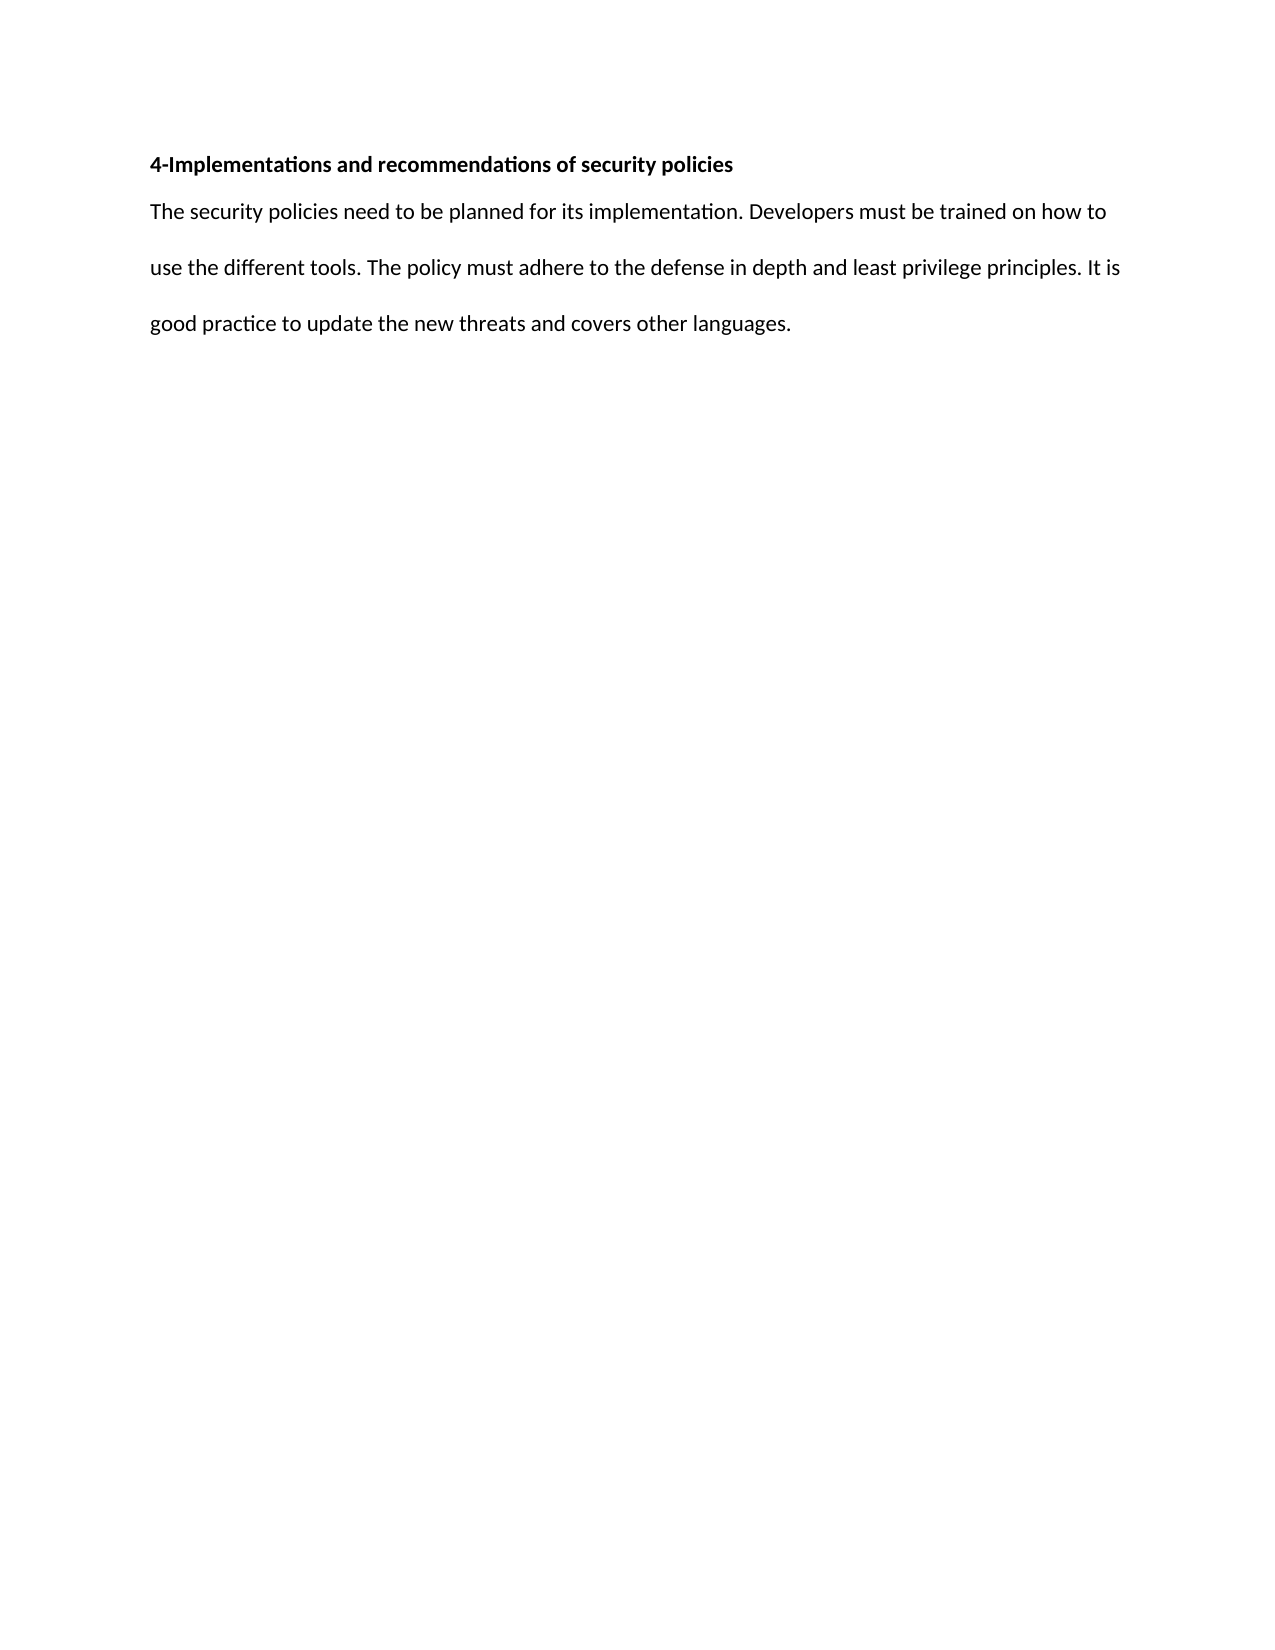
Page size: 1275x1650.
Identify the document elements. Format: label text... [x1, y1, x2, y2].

text 4-Implementations and recommendations of security policies [150, 150, 1125, 178]
text The security policies need to be planned for its implementation. Developers must be trained on how to use the different tools. The policy must adhere to the defense in depth and least privilege principles. It is good practice to update the new threats and covers other languages. [150, 197, 1125, 337]
